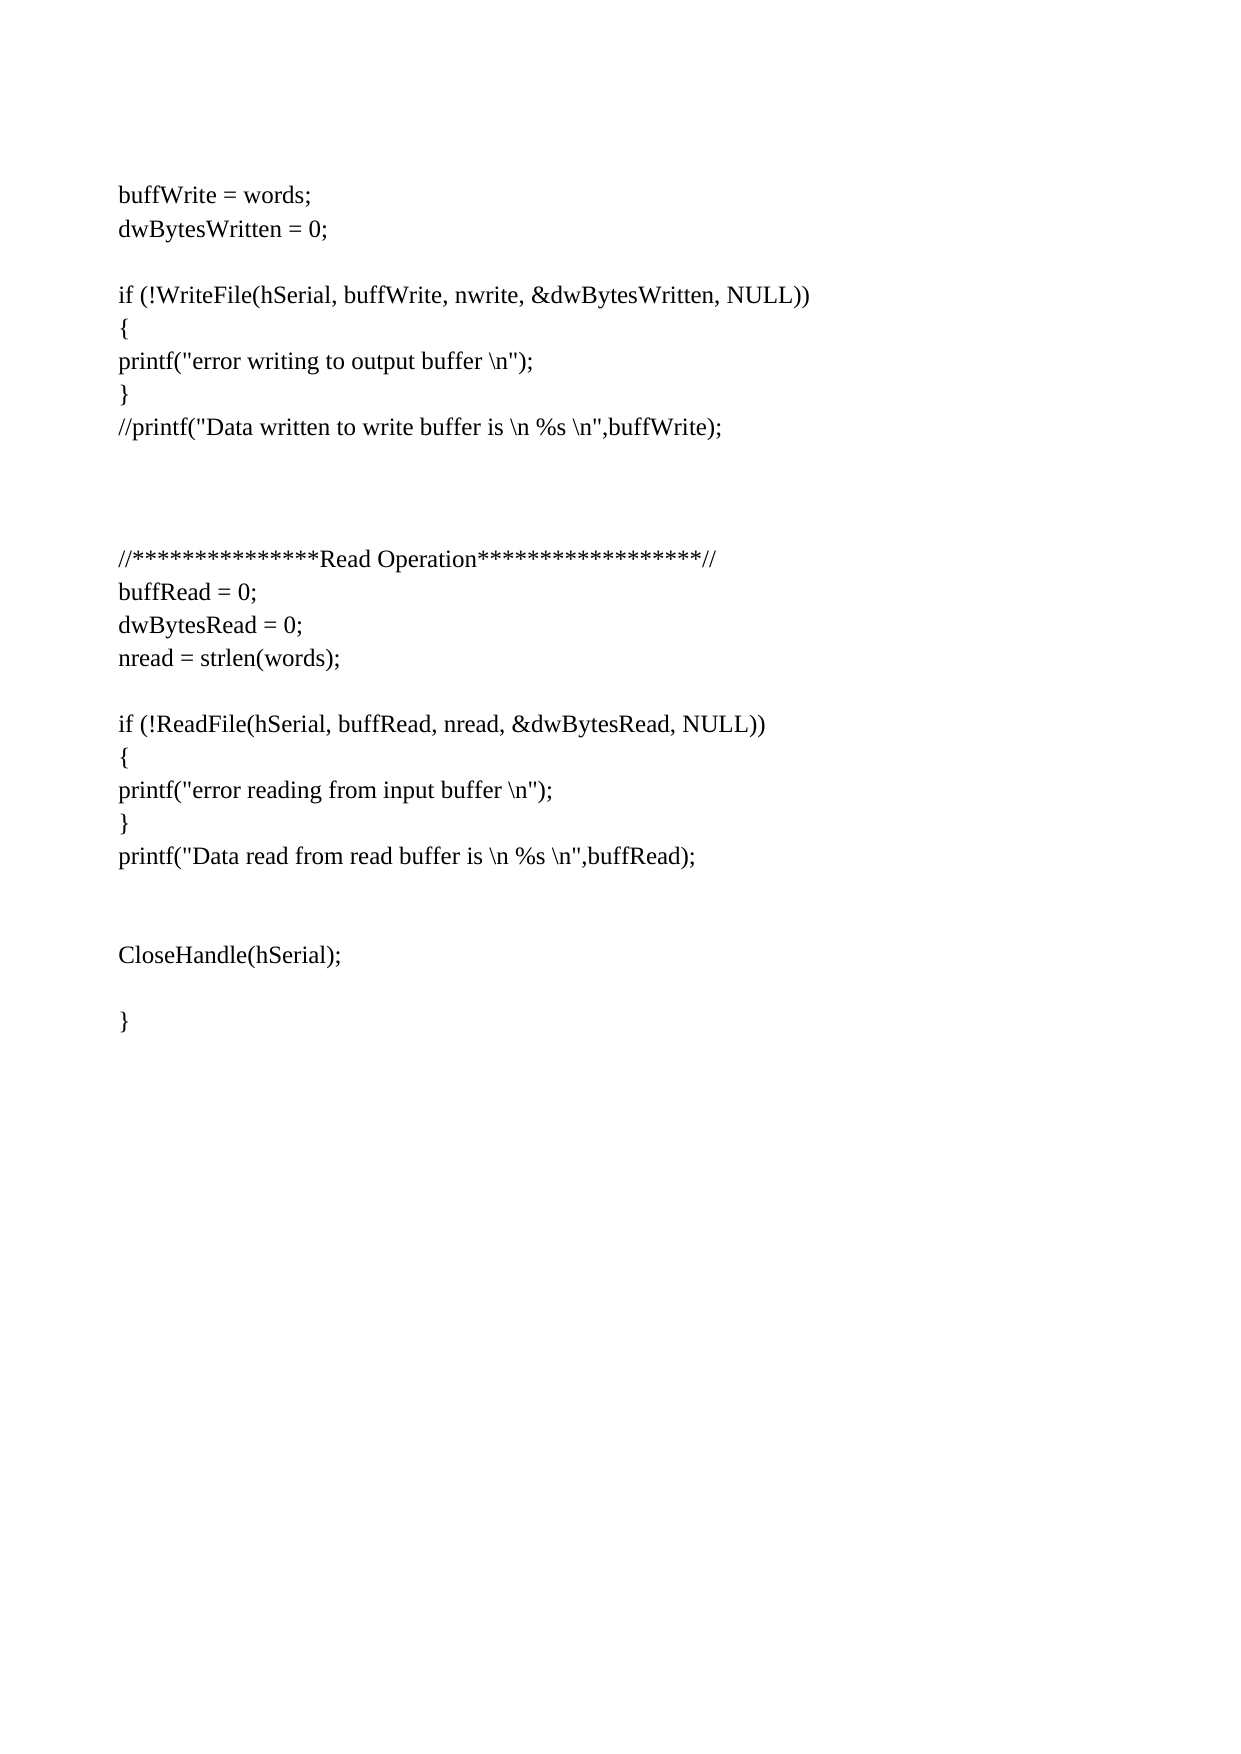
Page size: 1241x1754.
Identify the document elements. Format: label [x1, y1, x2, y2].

text [118, 148, 1122, 1035]
